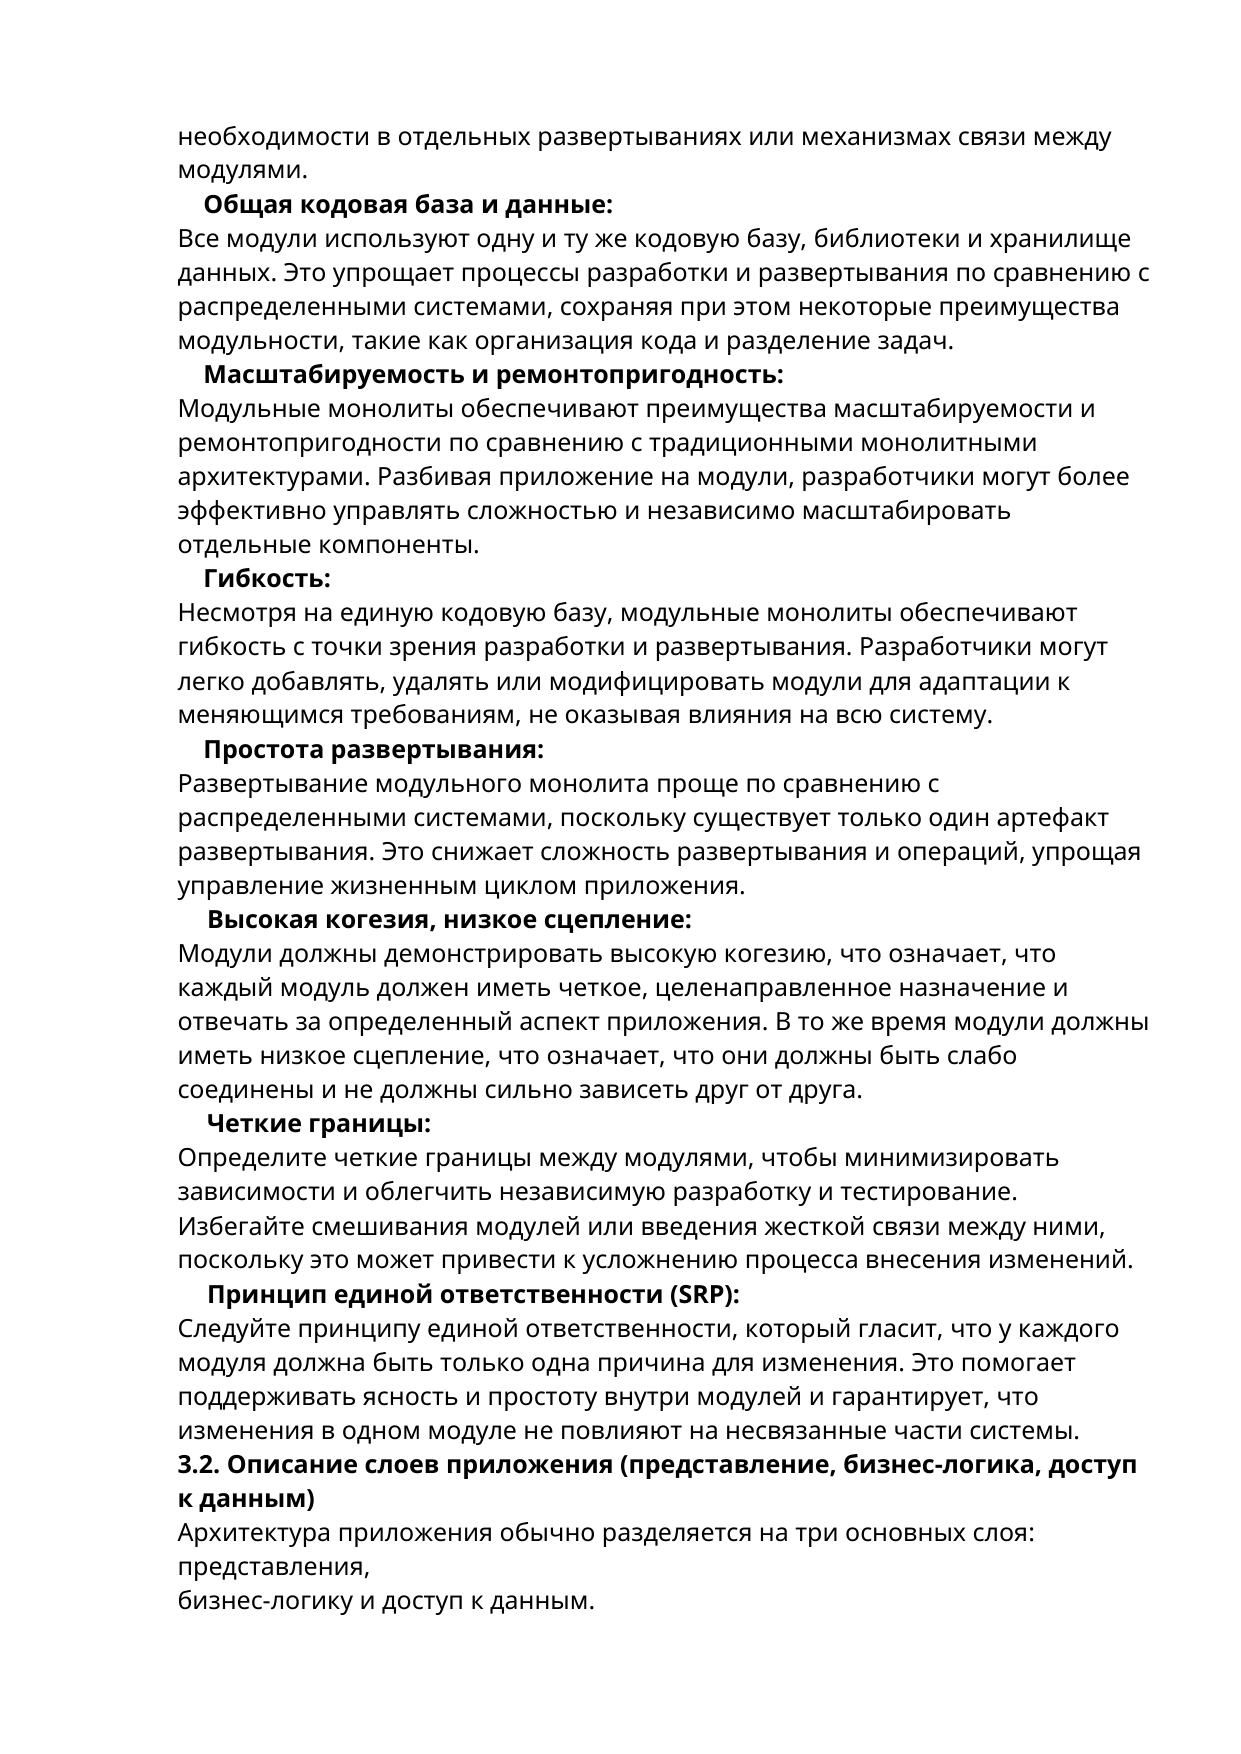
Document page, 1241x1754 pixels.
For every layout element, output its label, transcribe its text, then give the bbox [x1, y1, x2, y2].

text Все модули используют одну и ту же кодовую базу, библиотеки и хранилище данных. Это упрощает процессы разработки и развертывания по сравнению с распределенными системами, сохраняя при этом некоторые преимущества модульности, такие как организация кода и разделение задач. [177, 220, 1152, 357]
text Следуйте принципу единой ответственности, который гласит, что у каждого модуля должна быть только одна причина для изменения. Это помогает поддерживать ясность и простоту внутри модулей и гарантирует, что изменения в одном модуле не повлияют на несвязанные части системы. [177, 1310, 1152, 1447]
text Модули должны демонстрировать высокую когезию, что означает, что каждый модуль должен иметь четкое, целенаправленное назначение и отвечать за определенный аспект приложения. В то же время модули должны иметь низкое сцепление, что означает, что они должны быть слабо соединены и не должны сильно зависеть друг от друга. [177, 936, 1152, 1106]
text Общая кодовая база и данные: [177, 186, 1152, 220]
text Развертывание модульного монолита проще по сравнению с распределенными системами, поскольку существует только один артефакт развертывания. Это снижает сложность развертывания и операций, упрощая управление жизненным циклом приложения. [177, 765, 1152, 902]
text Масштабируемость и ремонтопригодность: [177, 357, 1152, 391]
text Определите четкие границы между модулями, чтобы минимизировать зависимости и облегчить независимую разработку и тестирование. Избегайте смешивания модулей или введения жесткой связи между ними, поскольку это может привести к усложнению процесса внесения изменений. [177, 1140, 1152, 1276]
text Принцип единой ответственности (SRP): [177, 1276, 1152, 1310]
text Гибкость: [177, 561, 1152, 595]
text Простота развертывания: [177, 731, 1152, 765]
text Модульные монолиты обеспечивают преимущества масштабируемости и ремонтопригодности по сравнению с традиционными монолитными архитектурами. Разбивая приложение на модули, разработчики могут более эффективно управлять сложностью и независимо масштабировать отдельные компоненты. [177, 391, 1152, 561]
text Высокая когезия, низкое сцепление: [177, 902, 1152, 936]
text 3.2. Описание слоев приложения (представление, бизнес-логика, доступ к данным) [177, 1447, 1152, 1515]
text Несмотря на единую кодовую базу, модульные монолиты обеспечивают гибкость с точки зрения разработки и развертывания. Разработчики могут легко добавлять, удалять или модифицировать модули для адаптации к меняющимся требованиям, не оказывая влияния на всю систему. [177, 595, 1152, 731]
text Архитектура приложения обычно разделяется на три основных слоя: представления, [177, 1515, 1152, 1583]
text Четкие границы: [177, 1106, 1152, 1140]
text бизнес-логику и доступ к данным. [177, 1583, 1152, 1617]
